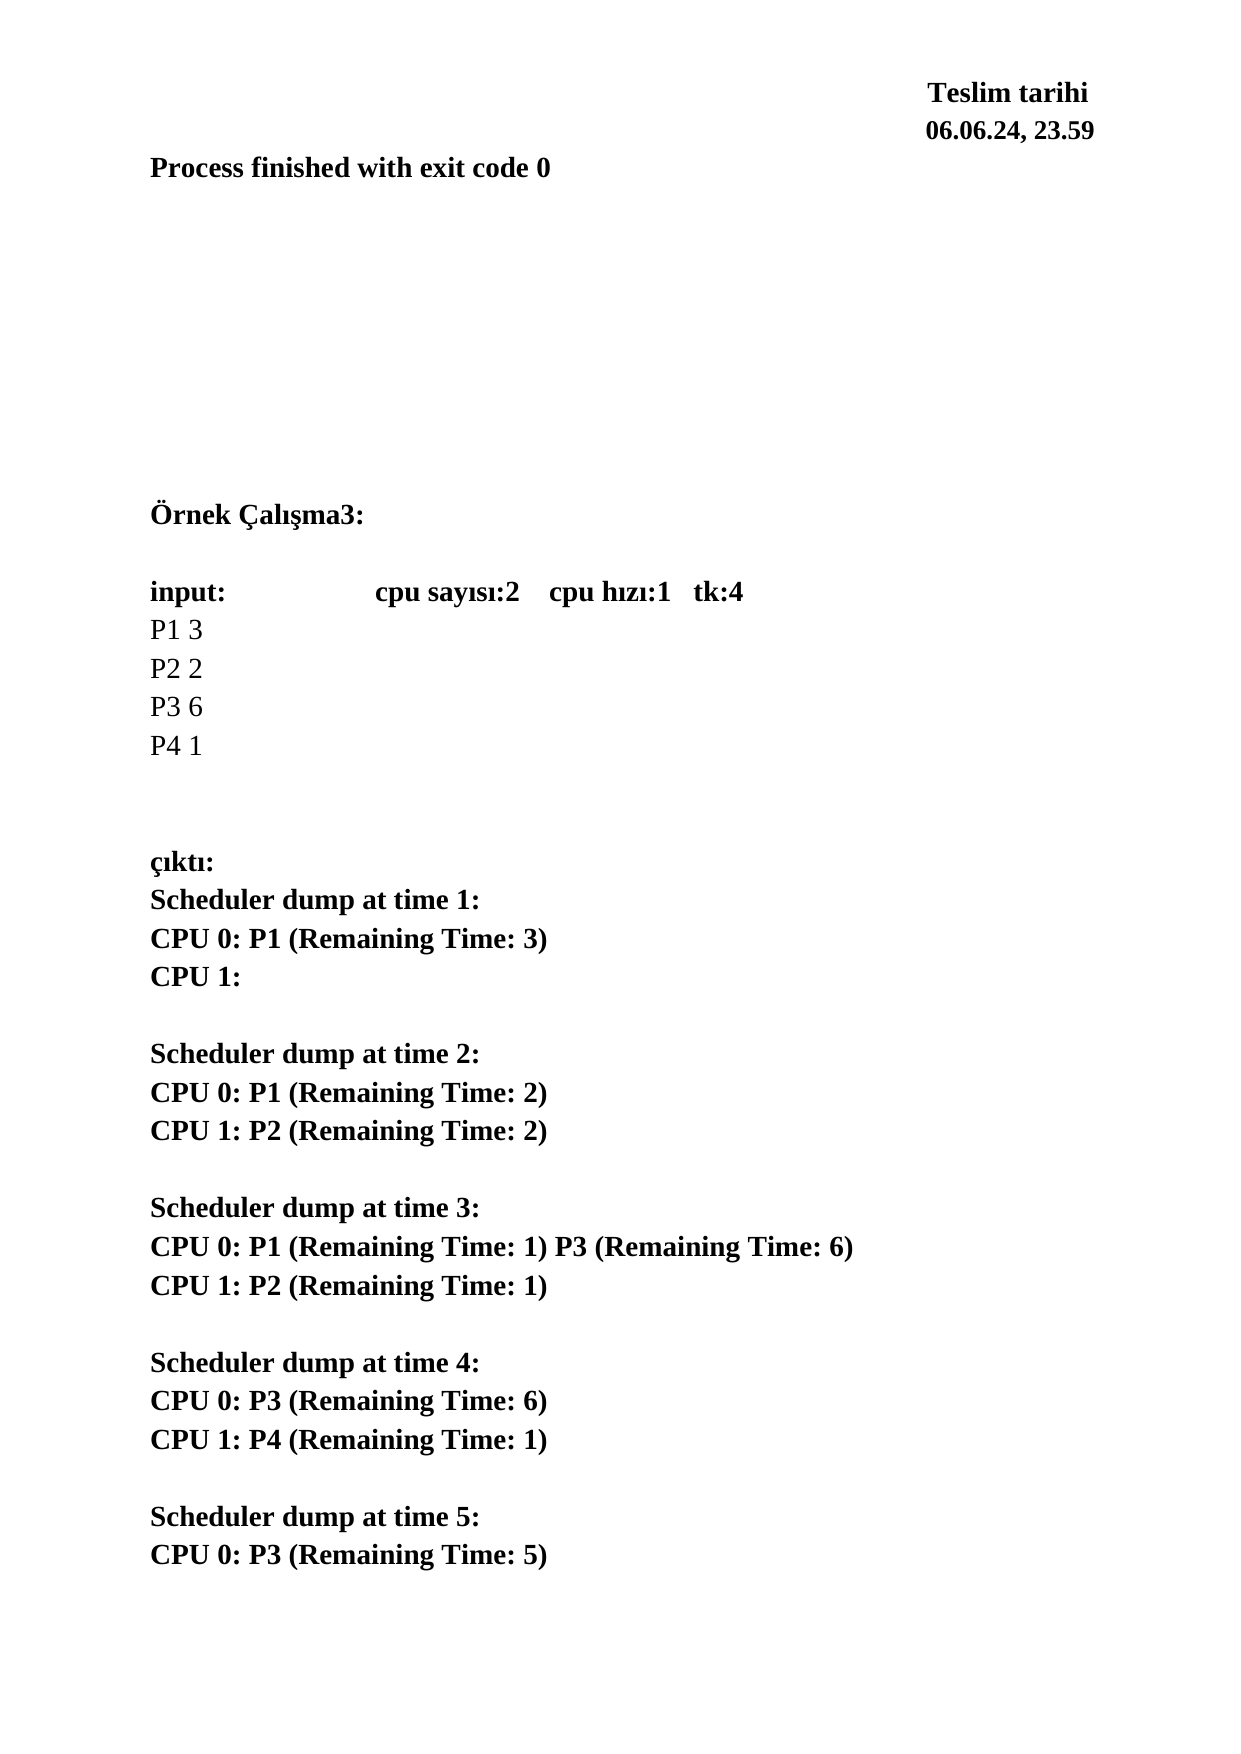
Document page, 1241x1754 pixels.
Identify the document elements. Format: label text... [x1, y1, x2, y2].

text CPU 0: P1 (Remaining Time: 1) P3 (Remaining Time: 6) [150, 1229, 1094, 1263]
text Scheduler dump at time 4: [150, 1345, 1094, 1378]
text input: cpu sayısı:2 cpu hızı:1 tk:4 [150, 574, 1094, 607]
text Scheduler dump at time 5: [150, 1499, 1094, 1532]
text CPU 1: [150, 959, 1094, 993]
text CPU 1: P4 (Remaining Time: 1) [150, 1422, 1094, 1455]
text CPU 0: P3 (Remaining Time: 5) [150, 1537, 1094, 1571]
text CPU 1: P2 (Remaining Time: 2) [150, 1113, 1094, 1147]
text CPU 0: P1 (Remaining Time: 3) [150, 921, 1094, 954]
text Process finished with exit code 0 [150, 150, 1094, 183]
text P3 6 [150, 689, 1094, 723]
text P1 3 [150, 612, 1094, 646]
text CPU 0: P1 (Remaining Time: 2) [150, 1075, 1094, 1108]
text Scheduler dump at time 1: [150, 882, 1094, 916]
text CPU 1: P2 (Remaining Time: 1) [150, 1268, 1094, 1301]
text Scheduler dump at time 2: [150, 1036, 1094, 1070]
text Scheduler dump at time 3: [150, 1191, 1094, 1224]
text Örnek Çalışma3: [150, 497, 1094, 530]
text P4 1 [150, 728, 1094, 762]
text CPU 0: P3 (Remaining Time: 6) [150, 1383, 1094, 1417]
text çıktı: [150, 844, 1094, 877]
text P2 2 [150, 651, 1094, 684]
